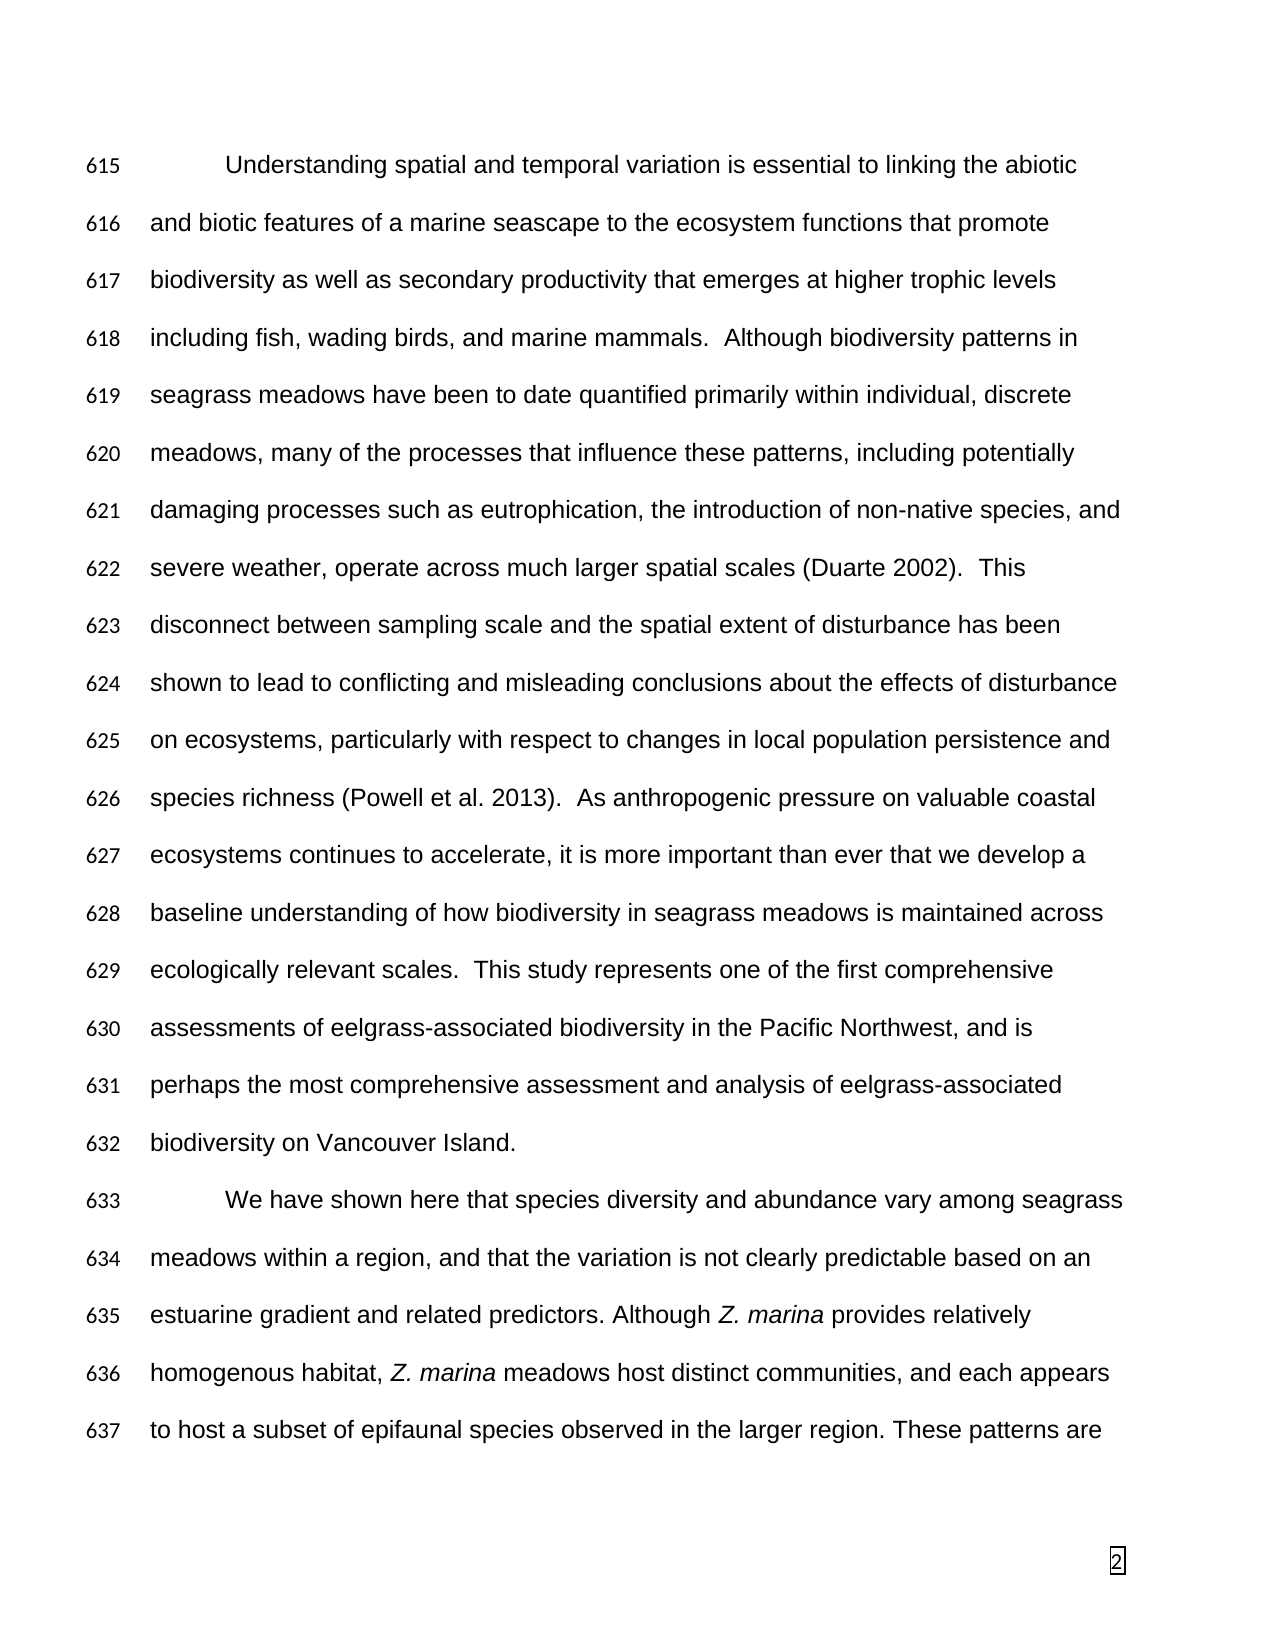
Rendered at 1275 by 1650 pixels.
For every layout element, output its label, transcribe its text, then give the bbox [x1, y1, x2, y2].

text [150, 1185, 1125, 1444]
text Understanding spatial and temporal variation is essential to linking the abiotic and biotic features of a marine seascape to the ecosystem functions that promote biodiversity as well as secondary productivity that emerges at higher trophic levels including fish, wading birds, and marine mammals. Although biodiversity patterns in seagrass meadows have been to date quantified primarily within individual, discrete meadows, many of the processes that influence these patterns, including potentially damaging processes such as eutrophication, the introduction of non-native species, and severe weather, operate across much larger spatial scales (Duarte 2002). This disconnect between sampling scale and the spatial extent of disturbance has been shown to lead to conflicting and misleading conclusions about the effects of disturbance on ecosystems, particularly with respect to changes in local population persistence and species richness (Powell et al. 2013). As anthropogenic pressure on valuable coastal ecosystems continues to accelerate, it is more important than ever that we develop a baseline understanding of how biodiversity in seagrass meadows is maintained across ecologically relevant scales. This study represents one of the first comprehensive assessments of eelgrass-associated biodiversity in the Pacific Northwest, and is perhaps the most comprehensive assessment and analysis of eelgrass-associated biodiversity on Vancouver Island. [150, 150, 1125, 1156]
